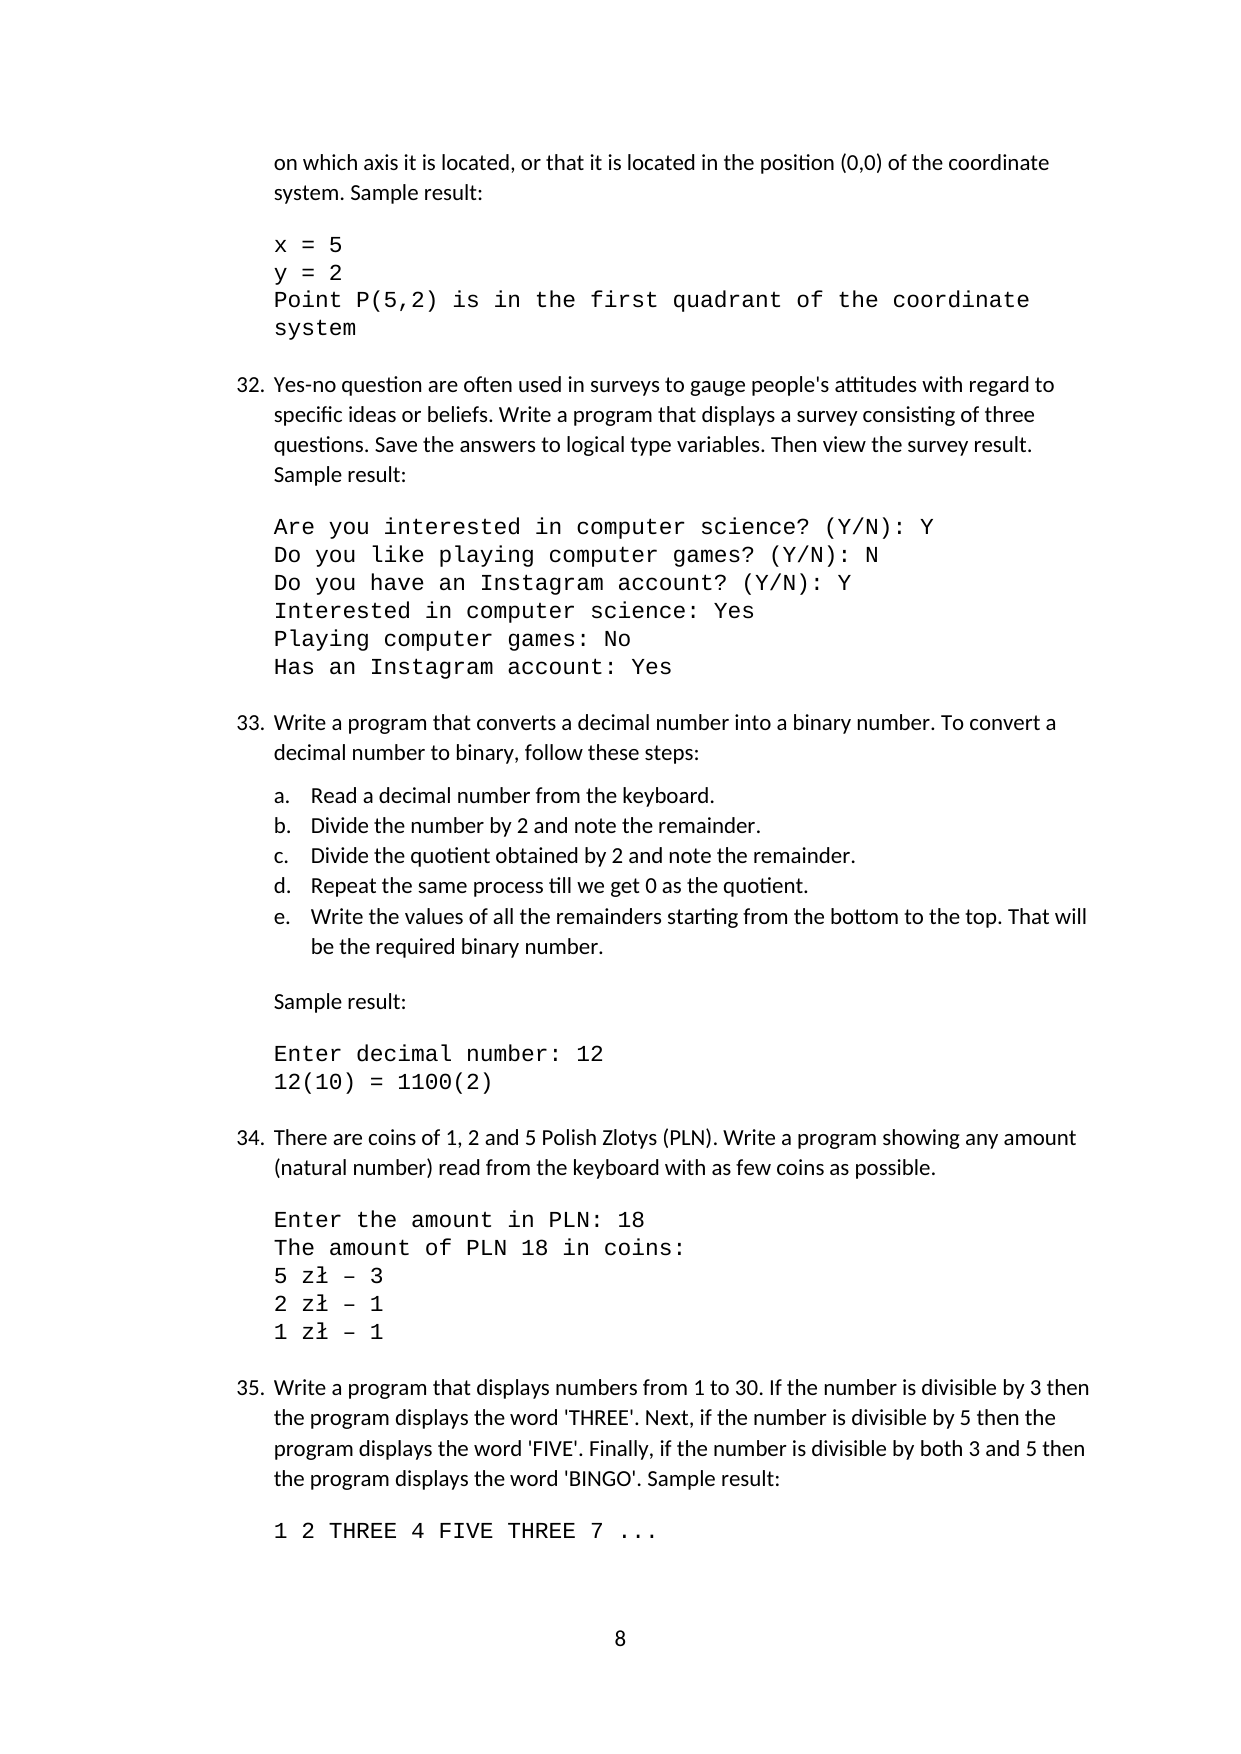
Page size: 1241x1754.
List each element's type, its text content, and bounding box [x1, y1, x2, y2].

text Read a decimal number from the keyboard. [273, 781, 1093, 809]
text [236, 148, 1093, 206]
list x = 5 y = 2 Point P(5,2) is in the first quadrant of the coordinate system [273, 233, 1093, 343]
text Write the values of all the remainders starting from the bottom to the top. That will be the required binary number. [273, 902, 1093, 960]
list Sample result: [273, 987, 1093, 1015]
list 1 2 THREE 4 FIVE THREE 7 ... [273, 1519, 1093, 1545]
text Repeat the same process till we get 0 as the quotient. [273, 872, 1093, 899]
text Write a program that displays numbers from 1 to 30. If the number is divisible by 3 then the program displays the word 'THREE'. Next, if the number is divisible by 5 then the program displays the word 'FIVE'. Finally, if the number is divisible by both 3 and 5 then the program displays the word 'BINGO'. Sample result: [236, 1373, 1093, 1492]
text Yes-no question are often used in surveys to gauge people's attitudes with regard to specific ideas or beliefs. Write a program that displays a survey consisting of three questions. Save the answers to logical type variables. Then view the survey result. Sample result: [236, 370, 1093, 488]
list Enter decimal number: 12 12(10) = 1100(2) [273, 1042, 1093, 1096]
text Divide the quotient obtained by 2 and note the remainder. [273, 841, 1093, 869]
text Write a program that converts a decimal number into a binary number. To convert a decimal number to binary, follow these steps: [236, 708, 1093, 766]
text Divide the number by 2 and note the remainder. [273, 811, 1093, 839]
list Are you interested in computer science? (Y/N): Y Do you like playing computer games? (Y/N): N Do you have an Instagram account? (Y/N): Y Interested in computer science: Yes Playing computer games: No Has an Instagram account: Yes [273, 516, 1093, 681]
list Enter the amount in PLN: 18 The amount of PLN 18 in coins: 5 zł – 3 2 zł – 1 1 zł – 1 [273, 1209, 1093, 1346]
text There are coins of 1, 2 and 5 Polish Zlotys (PLN). Write a program showing any amount (natural number) read from the keyboard with as few coins as possible. [236, 1123, 1093, 1181]
